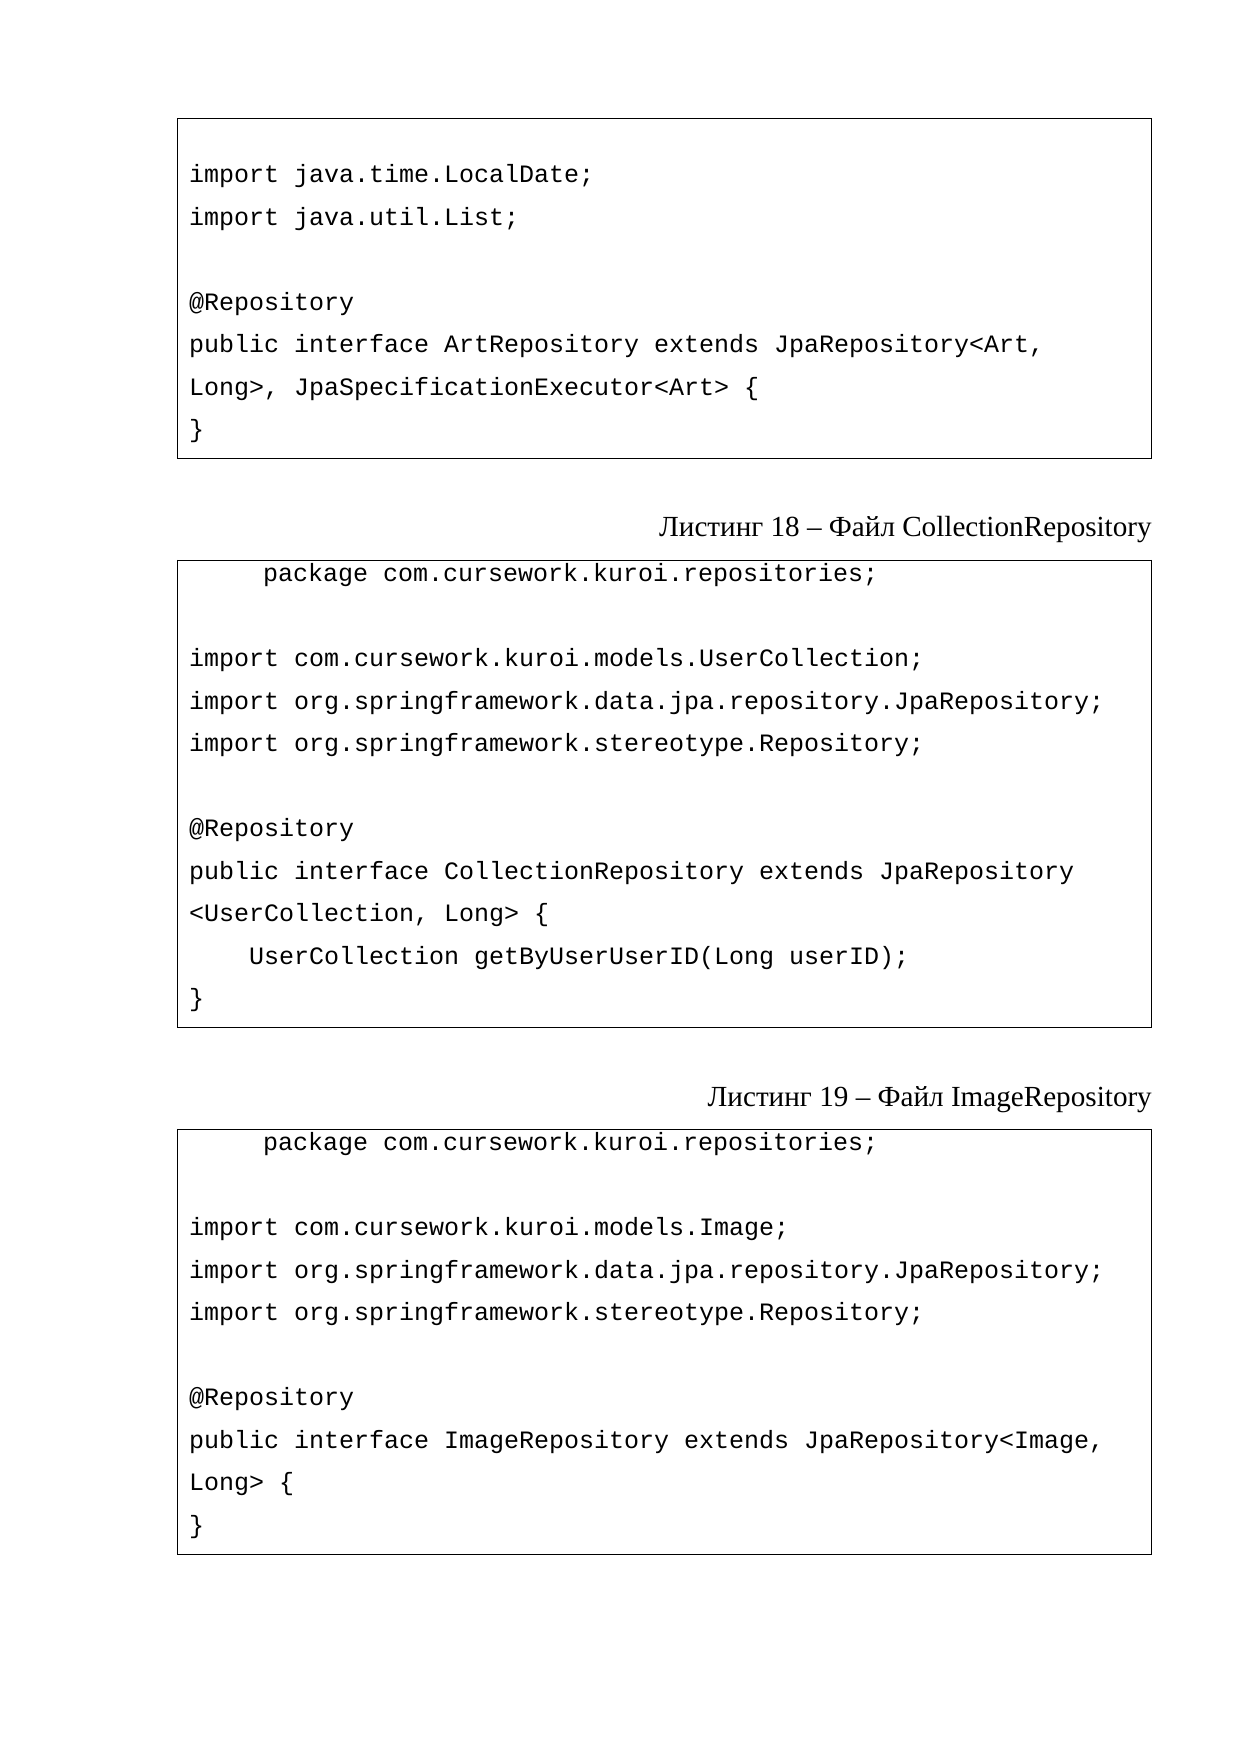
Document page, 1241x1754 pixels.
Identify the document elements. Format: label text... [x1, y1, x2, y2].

text Листинг 19 – Файл ImageRepository [177, 1079, 1152, 1112]
table_header package com.cursework.kuroi.repositories; import com.cursework.kuroi.models.UserCollection; import org.springframework.data.jpa.repository.JpaRepository; import org.springframework.stereotype.Repository; @Repository public interface CollectionRepository extends JpaRepository <UserCollection, Long> { UserCollection getByUserUserID(Long userID); } [178, 561, 1151, 1027]
table_header package com.cursework.kuroi.repositories; import com.cursework.kuroi.models.Image; import org.springframework.data.jpa.repository.JpaRepository; import org.springframework.stereotype.Repository; @Repository public interface ImageRepository extends JpaRepository<Image, Long> { } [178, 1130, 1151, 1554]
text Листинг 18 – Файл CollectionRepository [177, 509, 1152, 543]
